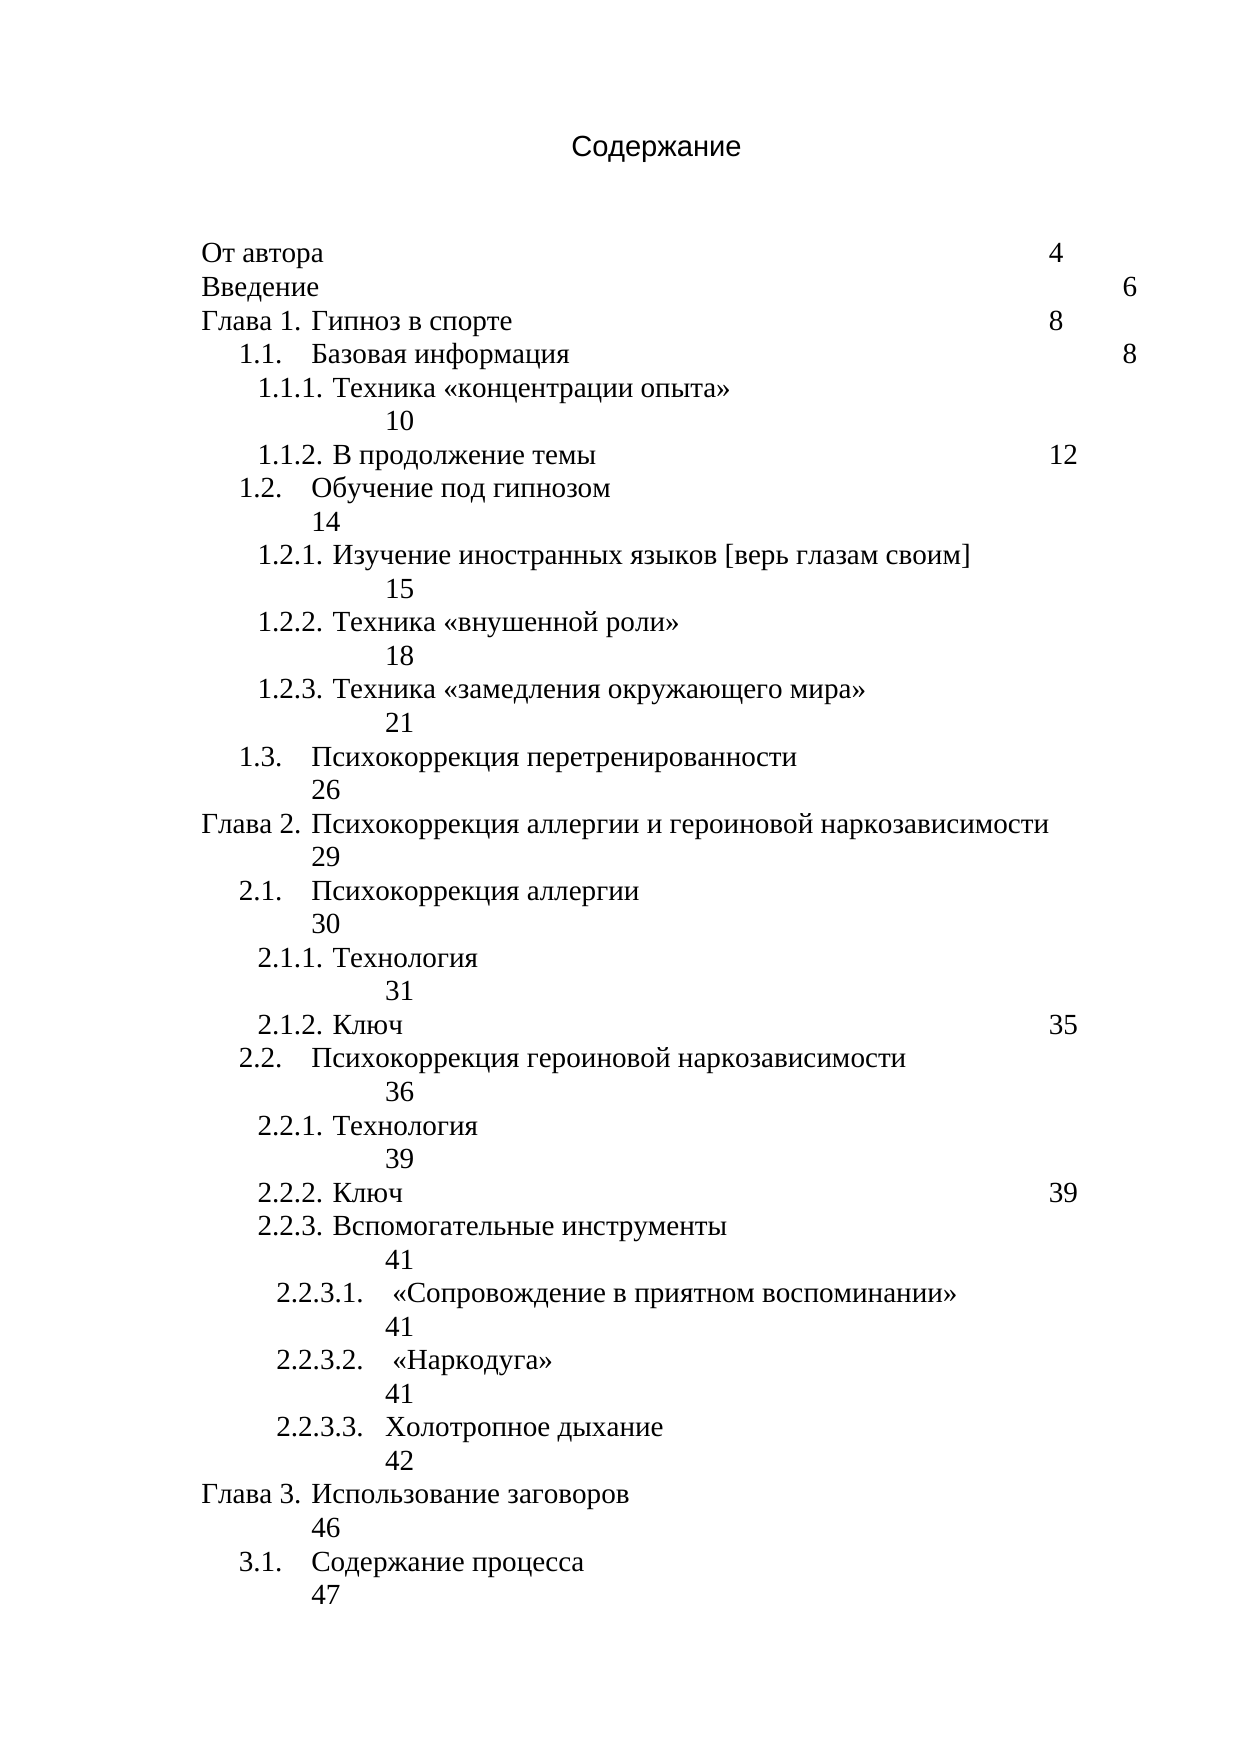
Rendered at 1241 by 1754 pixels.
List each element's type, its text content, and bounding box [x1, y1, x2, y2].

list Вспомогательные инструменты 41 [257, 1208, 1149, 1275]
list В продолжение темы 12 [257, 437, 1149, 470]
list Психокоррекция героиновой наркозависимости 36 [238, 1041, 1149, 1108]
list Техника «внушенной роли» 18 [257, 604, 1149, 672]
list Технология 39 [257, 1108, 1149, 1175]
list Ключ 35 [257, 1007, 1149, 1041]
list Базовая информация 8 [238, 336, 1149, 370]
list Гипноз в спорте 8 [201, 303, 1149, 336]
list Техника «замедления окружающего мира» 21 [257, 672, 1149, 739]
list Использование заговоров 46 [201, 1477, 1149, 1544]
list «Сопровождение в приятном воспоминании» 41 [276, 1275, 1149, 1342]
list Психокоррекция аллергии и героиновой наркозависимости 29 [201, 806, 1149, 873]
list Изучение иностранных языков [верь глазам своим] 15 [257, 537, 1149, 604]
text От автора 4 [201, 236, 1149, 269]
list Психокоррекция аллергии 30 [238, 873, 1149, 940]
list Содержание процесса 47 [238, 1544, 1149, 1611]
list Обучение под гипнозом 14 [238, 470, 1149, 537]
list Ключ 39 [257, 1175, 1149, 1208]
subtitle Содержание [163, 129, 1149, 162]
list Холотропное дыхание 42 [276, 1409, 1149, 1477]
list Психокоррекция перетренированности 26 [238, 739, 1149, 806]
text Введение 6 [201, 269, 1149, 303]
list Технология 31 [257, 940, 1149, 1007]
list «Наркодуга» 41 [276, 1342, 1149, 1409]
list Техника «концентрации опыта» 10 [257, 370, 1149, 437]
